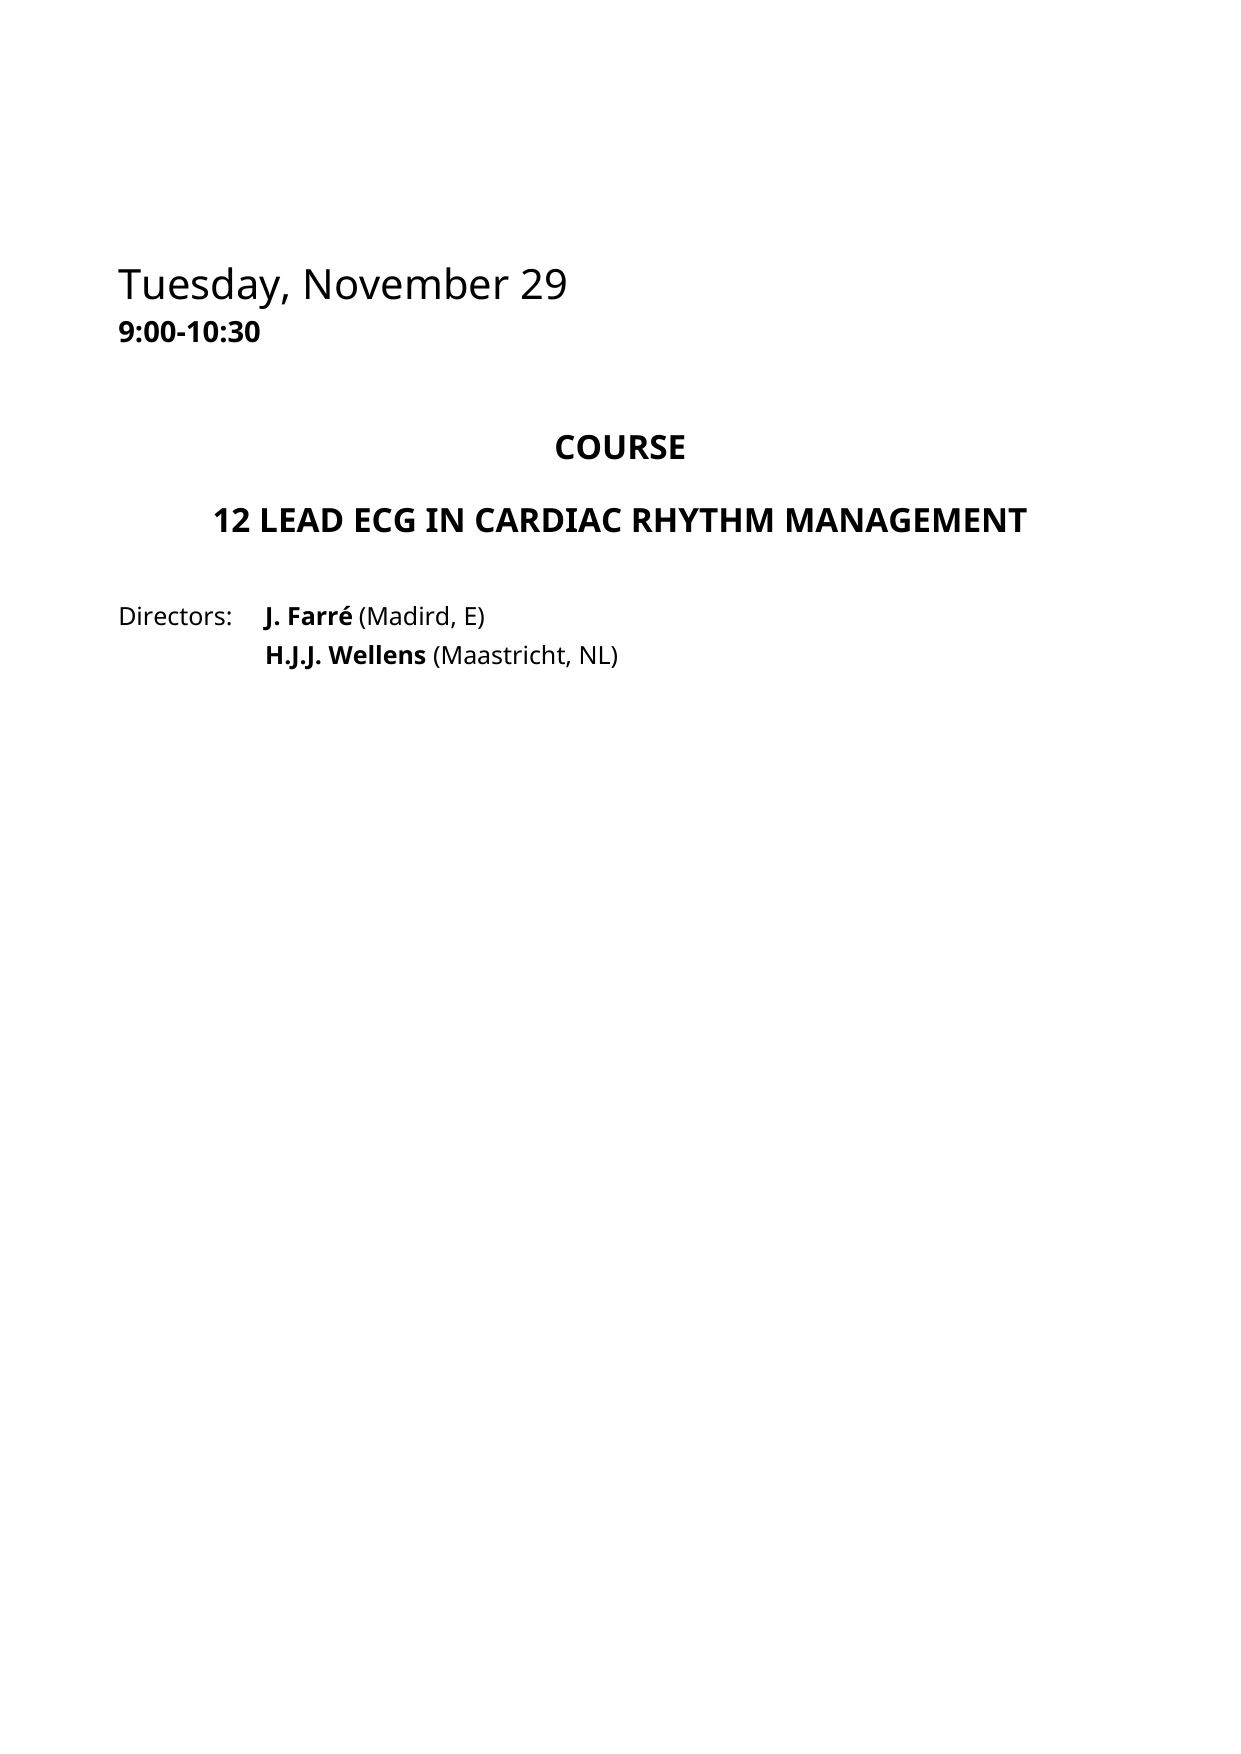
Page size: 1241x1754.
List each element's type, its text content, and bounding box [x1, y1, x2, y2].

text 12 LEAD ECG IN CARDIAC RHYTHM MANAGEMENT [118, 497, 1122, 543]
text Tuesday, November 29 [118, 255, 1122, 311]
text Directors: J. Farré (Madird, E) H.J.J. Wellens (Maastricht, NL)Tuesday, November 29 [118, 598, 1122, 671]
text course [118, 424, 1122, 469]
text 9:00-10:30 [118, 311, 1122, 351]
